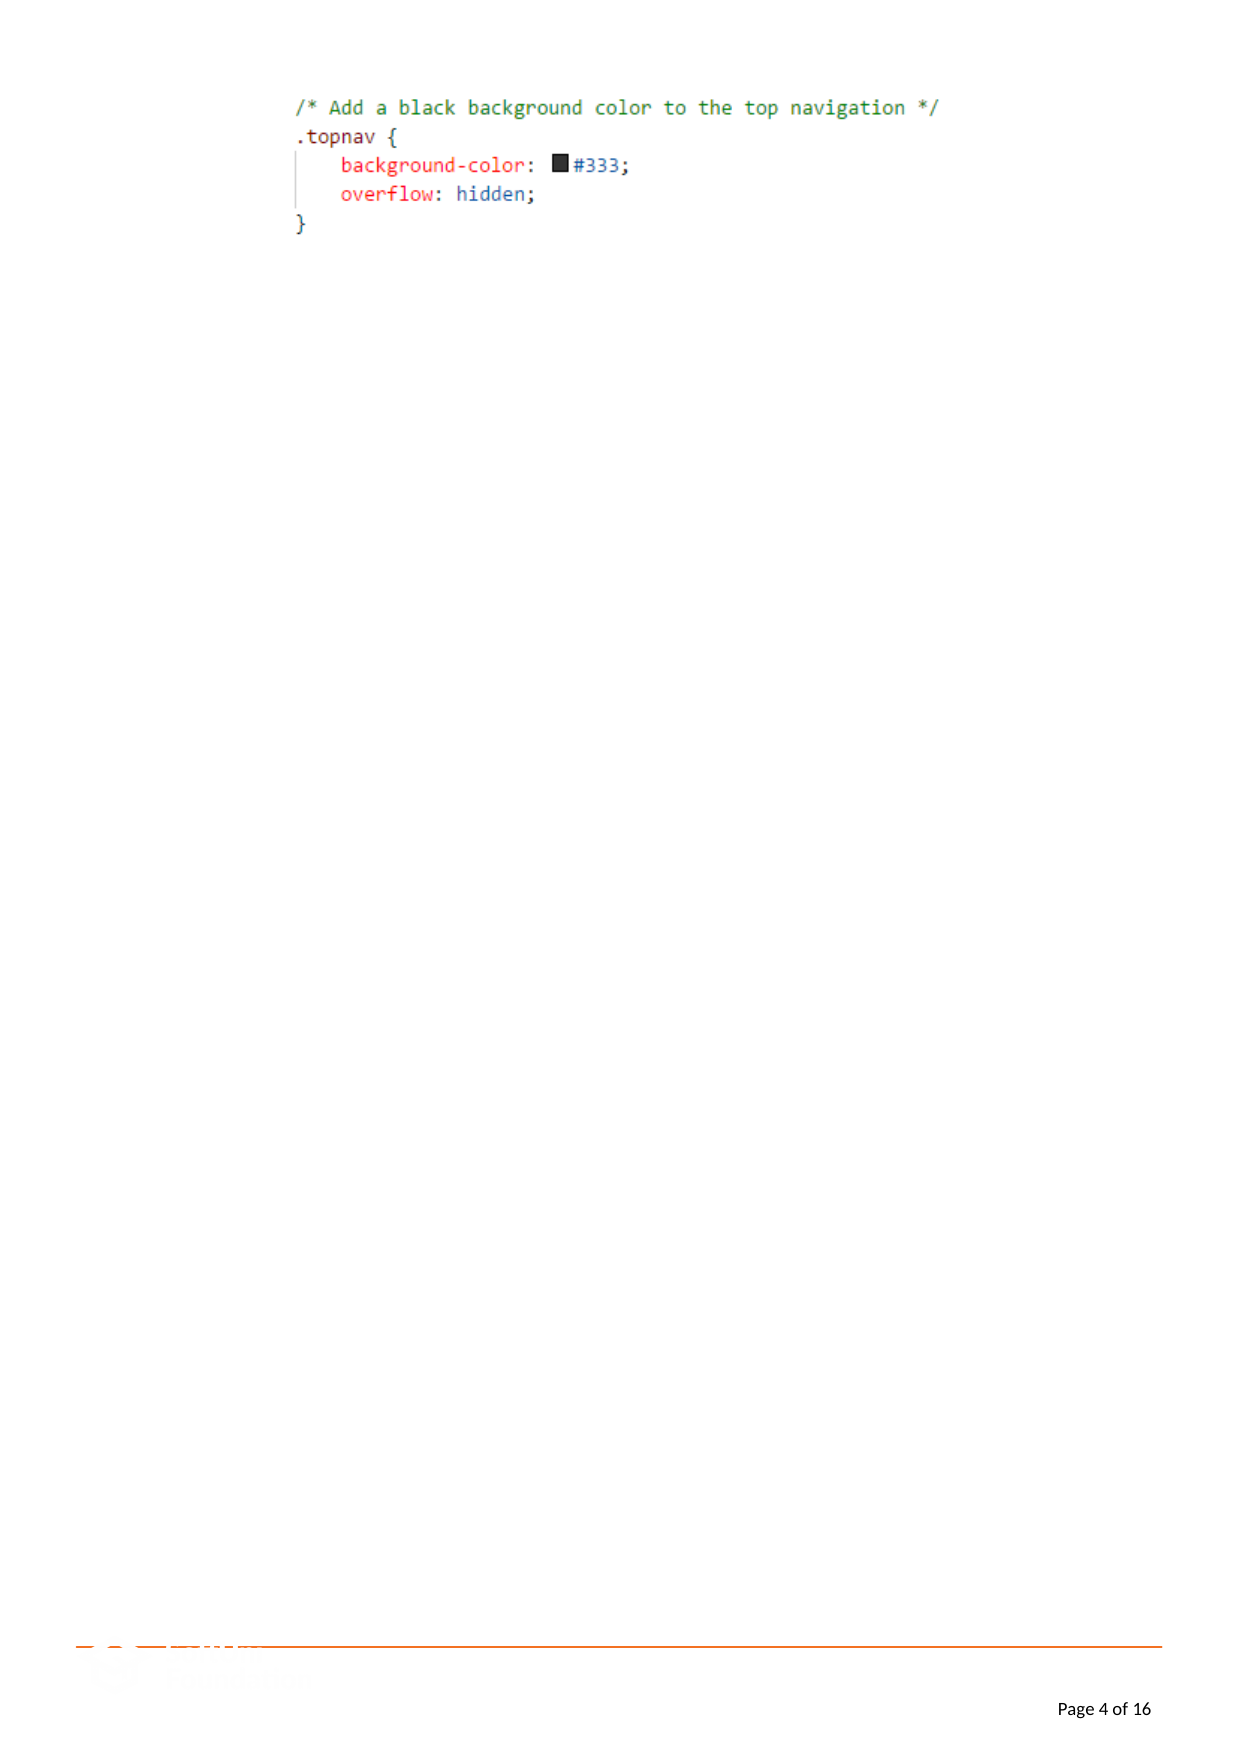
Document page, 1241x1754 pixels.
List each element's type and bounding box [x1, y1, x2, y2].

picture [286, 87, 955, 248]
picture [76, 1636, 312, 1695]
